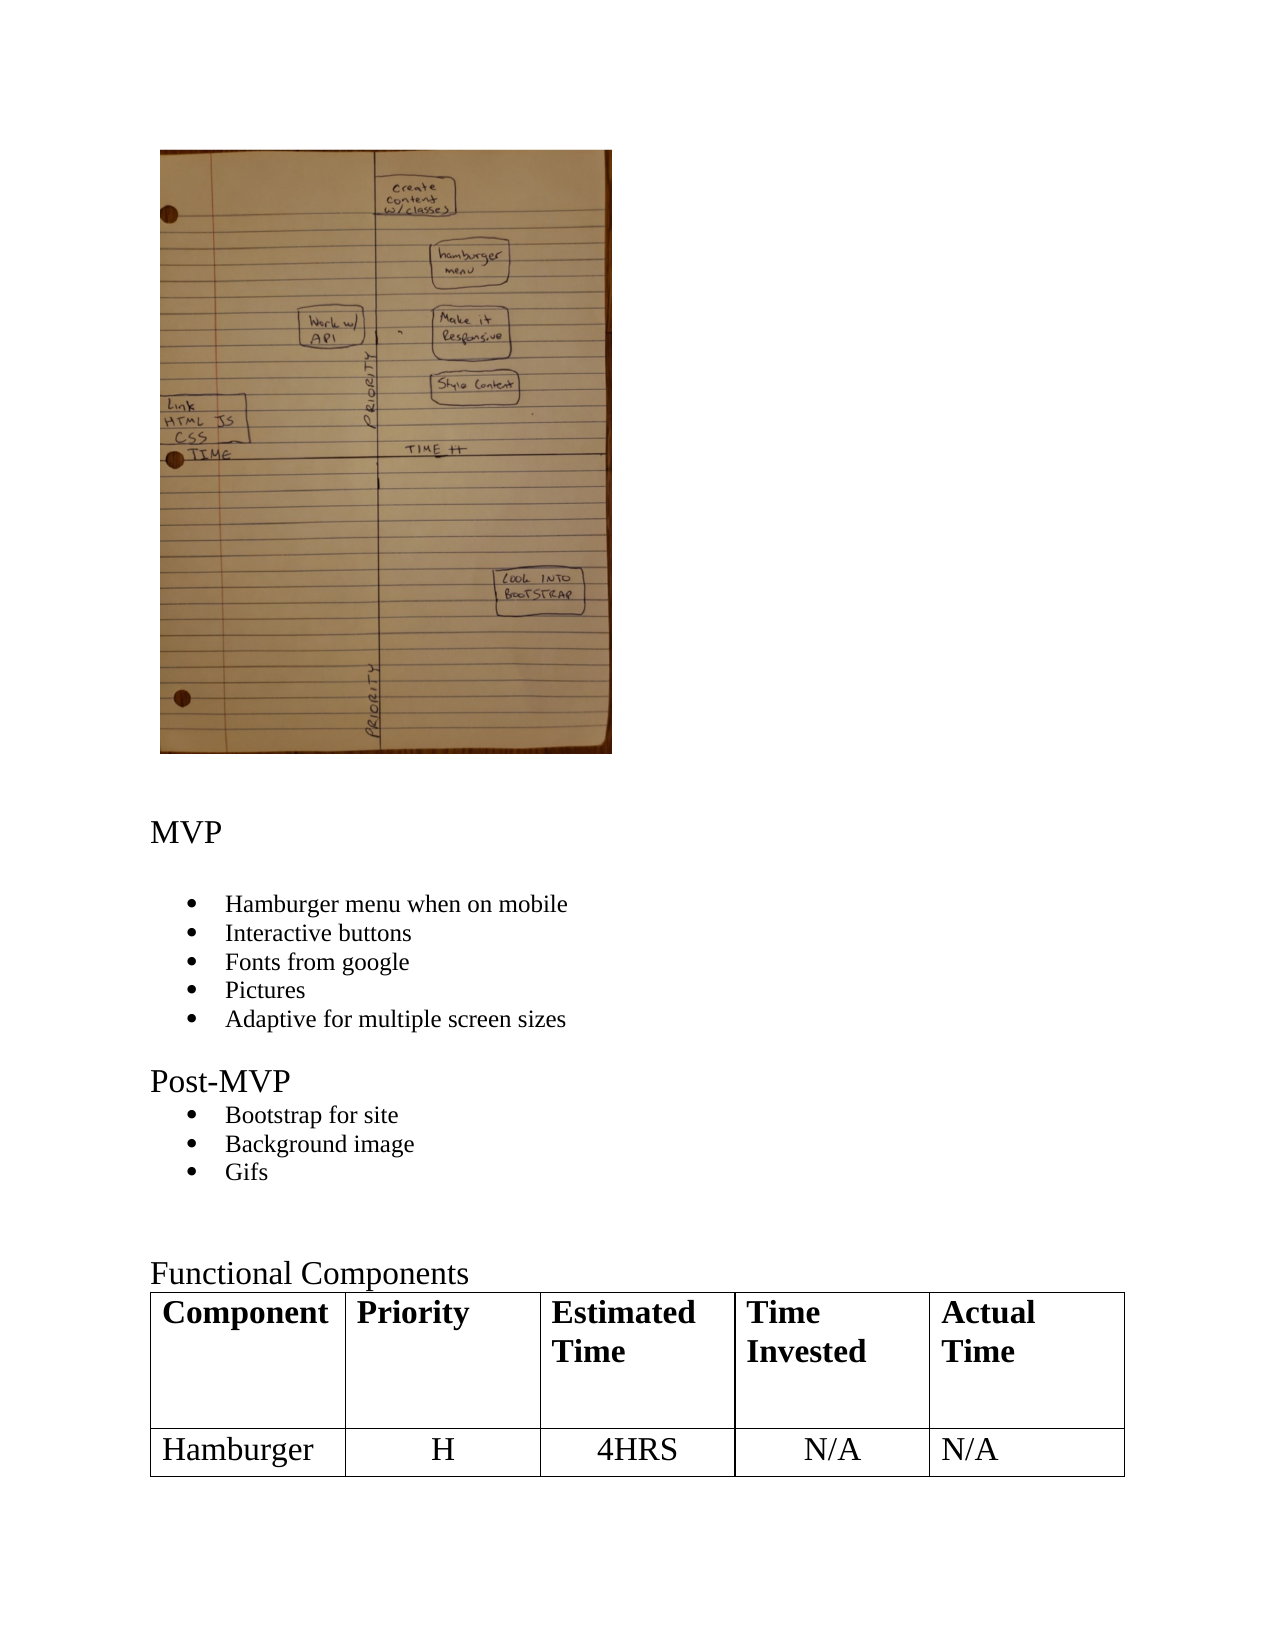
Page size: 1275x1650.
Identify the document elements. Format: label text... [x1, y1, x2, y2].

table_header Estimated Time [541, 1293, 734, 1428]
list Pictures [187, 975, 1125, 1004]
list Gifs [187, 1157, 1125, 1186]
table_header Time Invested [736, 1293, 929, 1428]
text Post-MVP [150, 1062, 1125, 1100]
table_header Component [151, 1293, 345, 1428]
picture [160, 150, 612, 753]
list Hamburger menu when on mobile [187, 889, 1125, 918]
table_header Priority [346, 1293, 540, 1428]
list Adaptive for multiple screen sizes [187, 1004, 1125, 1033]
table_cell Hamburger [151, 1429, 345, 1476]
list Bootstrap for site [187, 1100, 1125, 1129]
list Interactive buttons [187, 918, 1125, 947]
table_cell N/A [736, 1429, 929, 1476]
list Background image [187, 1129, 1125, 1157]
text MVP [150, 812, 1125, 851]
table_header Actual Time [930, 1293, 1124, 1428]
list Fonts from google [187, 947, 1125, 975]
table_cell N/A [930, 1429, 1124, 1476]
text Functional Components [150, 1253, 1125, 1292]
table_cell H [346, 1429, 540, 1476]
table_cell 4HRS [541, 1429, 734, 1476]
